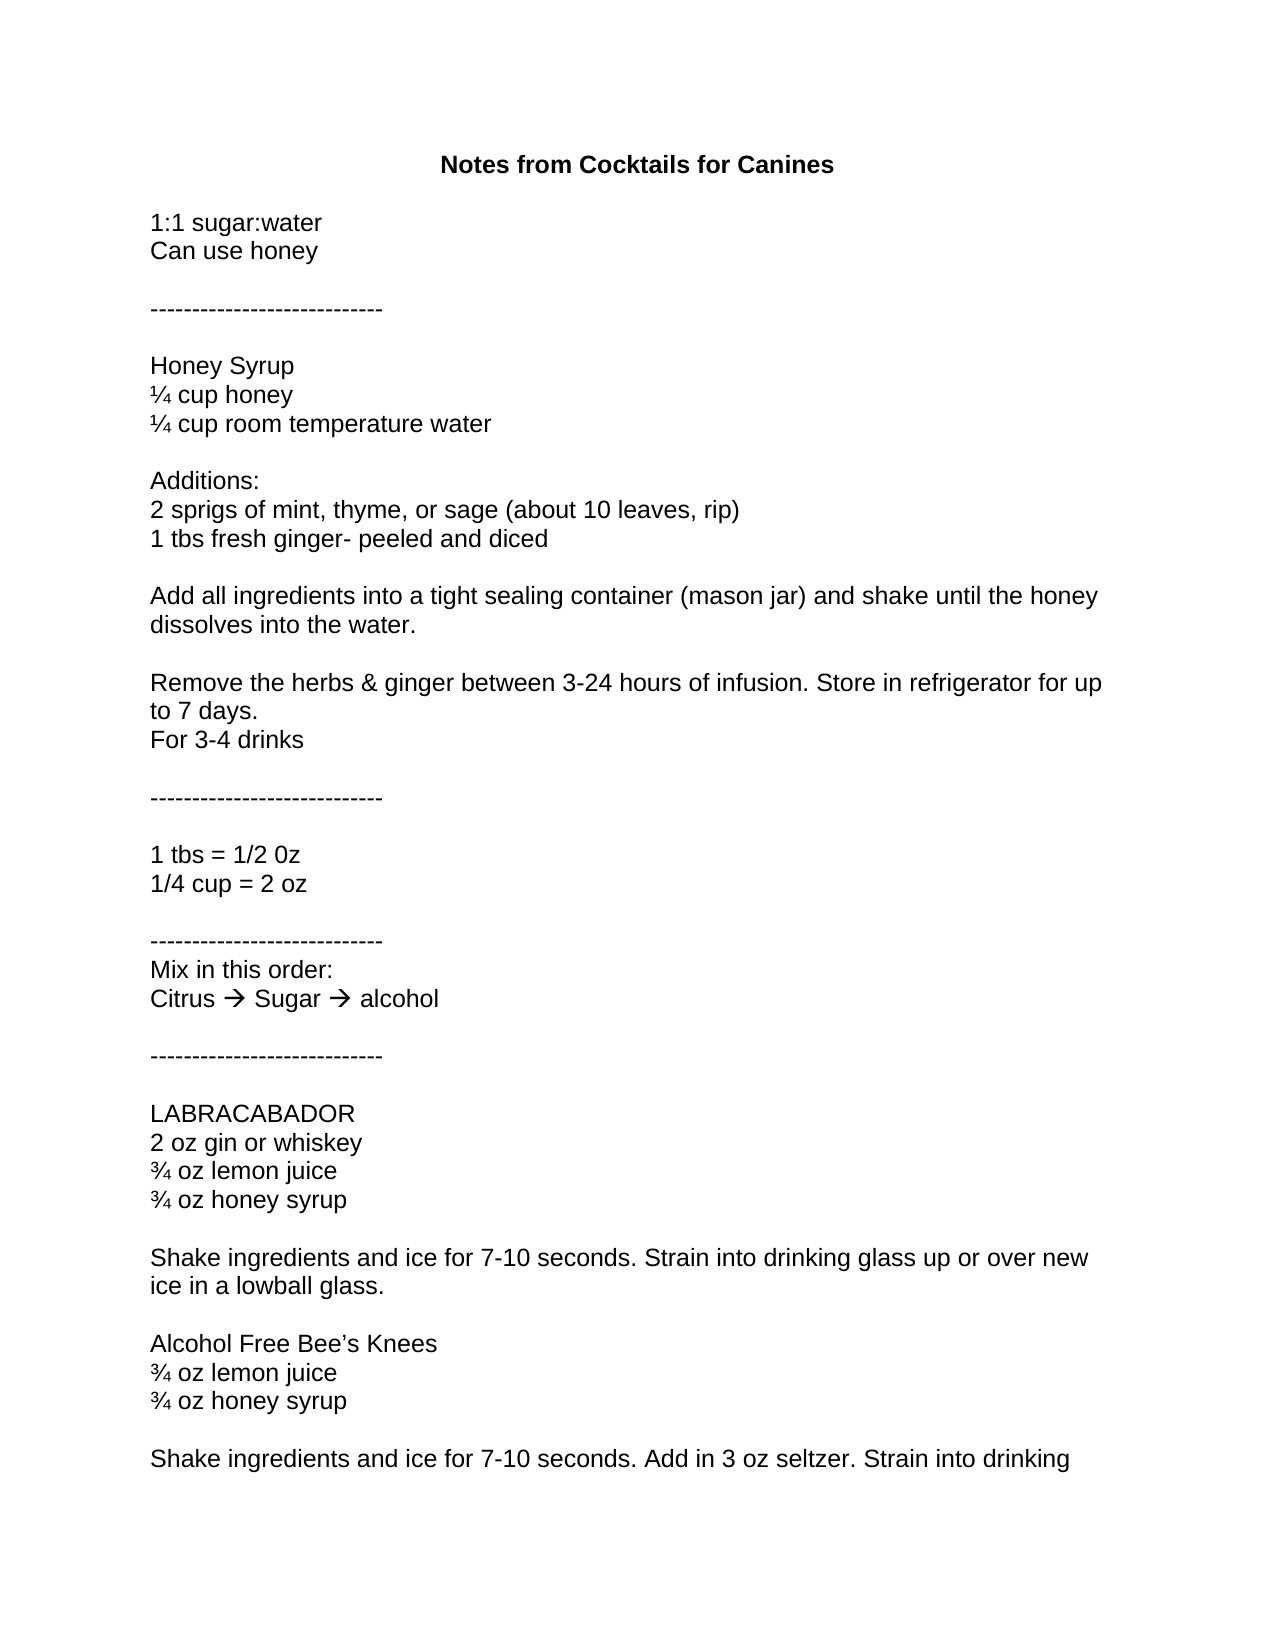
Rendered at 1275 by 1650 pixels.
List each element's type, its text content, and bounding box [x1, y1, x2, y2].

text Mix in this order: [150, 955, 1125, 984]
text Citrus Sugar alcohol [150, 984, 1125, 1013]
text 1:1 sugar:water [150, 207, 1125, 236]
text For 3-4 drinks [150, 725, 1125, 754]
text Can use honey [150, 236, 1125, 265]
text 1 tbs fresh ginger- peeled and diced Add all ingredients into a tight sealing container (mason jar) and shake until the honey dissolves into the water. Remove the herbs & ginger between 3-24 hours of infusion. Store in refrigerator for up to 7 days. [150, 524, 1125, 725]
text ---------------------------- [150, 782, 1125, 811]
text ---------------------------- [150, 294, 1125, 322]
text Notes from Cocktails for Canines [150, 150, 1125, 179]
text 1 tbs = 1/2 0z 1/4 cup = 2 oz [150, 840, 1125, 897]
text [150, 1099, 1125, 1473]
text ---------------------------- [150, 1041, 1125, 1070]
text ---------------------------- [150, 926, 1125, 955]
text Honey Syrup ¼ cup honey ¼ cup room temperature water Additions: 2 sprigs of mint, thyme, or sage (about 10 leaves, rip) [150, 351, 1125, 524]
